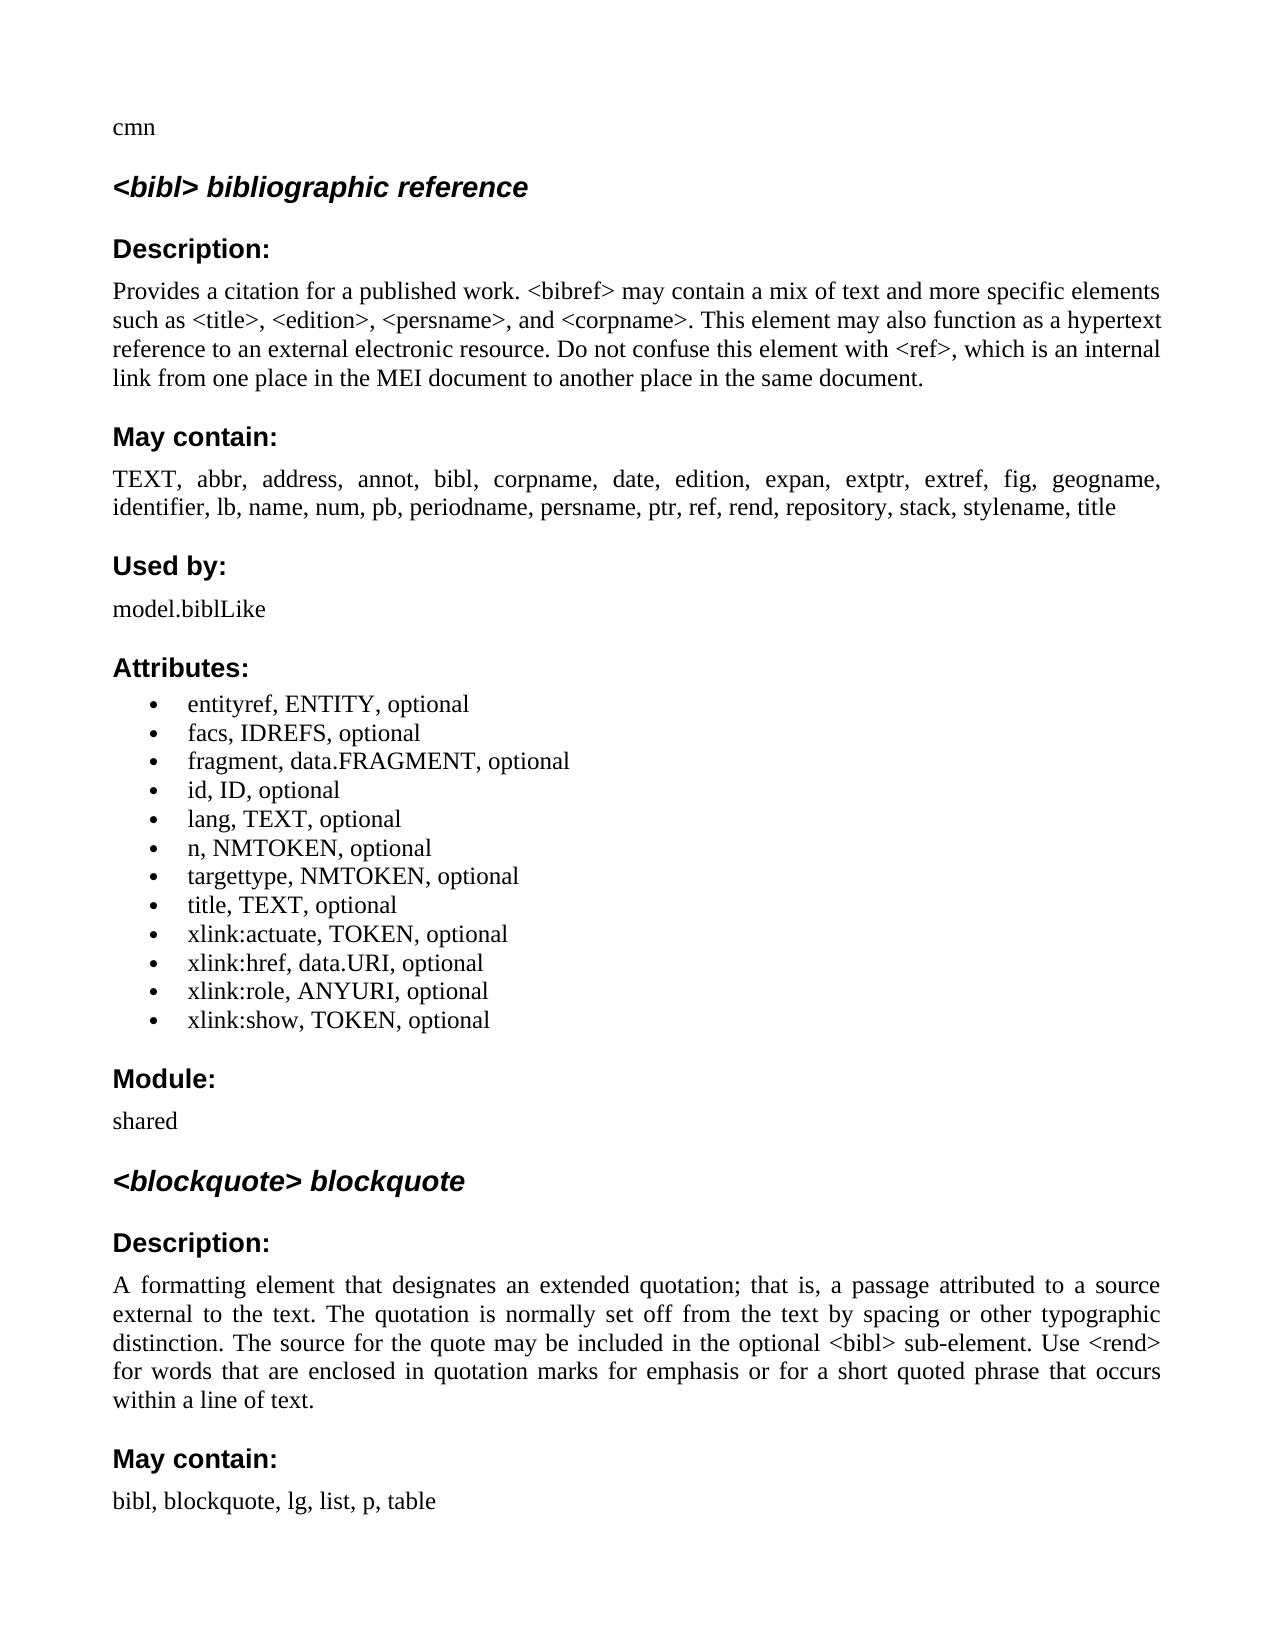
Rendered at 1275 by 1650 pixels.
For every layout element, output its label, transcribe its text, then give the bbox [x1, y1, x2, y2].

list lang, TEXT, optional [150, 804, 1162, 833]
text Description: [112, 233, 1162, 264]
text Description: [112, 1227, 1162, 1258]
text <bibl> bibliographic reference [112, 170, 1162, 204]
list targettype, NMTOKEN, optional [150, 861, 1162, 890]
text May contain: [112, 421, 1162, 452]
list xlink:href, data.URI, optional [150, 948, 1162, 976]
list facs, IDREFS, optional [150, 718, 1162, 746]
text Provides a citation for a published work. <bibref> may contain a mix of text and more specific elements such as <title>, <edition>, <persname>, and <corpname>. This element may also function as a hypertext reference to an external electronic resource. Do not confuse this element with <ref>, which is an internal link from one place in the MEI document to another place in the same document. [112, 276, 1162, 391]
list fragment, data.FRAGMENT, optional [150, 746, 1162, 775]
text TEXT, abbr, address, annot, bibl, corpname, date, edition, expan, extptr, extref, fig, geogname, identifier, lb, name, num, pb, periodname, persname, ptr, ref, rend, repository, stack, stylename, title [112, 464, 1162, 521]
list xlink:role, ANYURI, optional [150, 976, 1162, 1005]
text Used by: [112, 550, 1162, 582]
list xlink:show, TOKEN, optional [150, 1005, 1162, 1034]
list n, NMTOKEN, optional [150, 833, 1162, 861]
text cmn [112, 112, 1162, 141]
list entityref, ENTITY, optional [150, 689, 1162, 718]
text bibl, blockquote, lg, list, p, table [112, 1486, 1162, 1515]
text A formatting element that designates an extended quotation; that is, a passage attributed to a source external to the text. The quotation is normally set off from the text by spacing or other typographic distinction. The source for the quote may be included in the optional <bibl> sub-element. Use <rend> for words that are enclosed in quotation marks for emphasis or for a short quoted phrase that occurs within a line of text. [112, 1270, 1162, 1414]
text May contain: [112, 1443, 1162, 1474]
list xlink:actuate, TOKEN, optional [150, 919, 1162, 948]
text Module: [112, 1063, 1162, 1094]
text model.biblLike [112, 594, 1162, 622]
text shared [112, 1106, 1162, 1135]
list title, TEXT, optional [150, 890, 1162, 919]
text Attributes: [112, 652, 1162, 683]
list id, ID, optional [150, 775, 1162, 804]
text <blockquote> blockquote [112, 1164, 1162, 1198]
